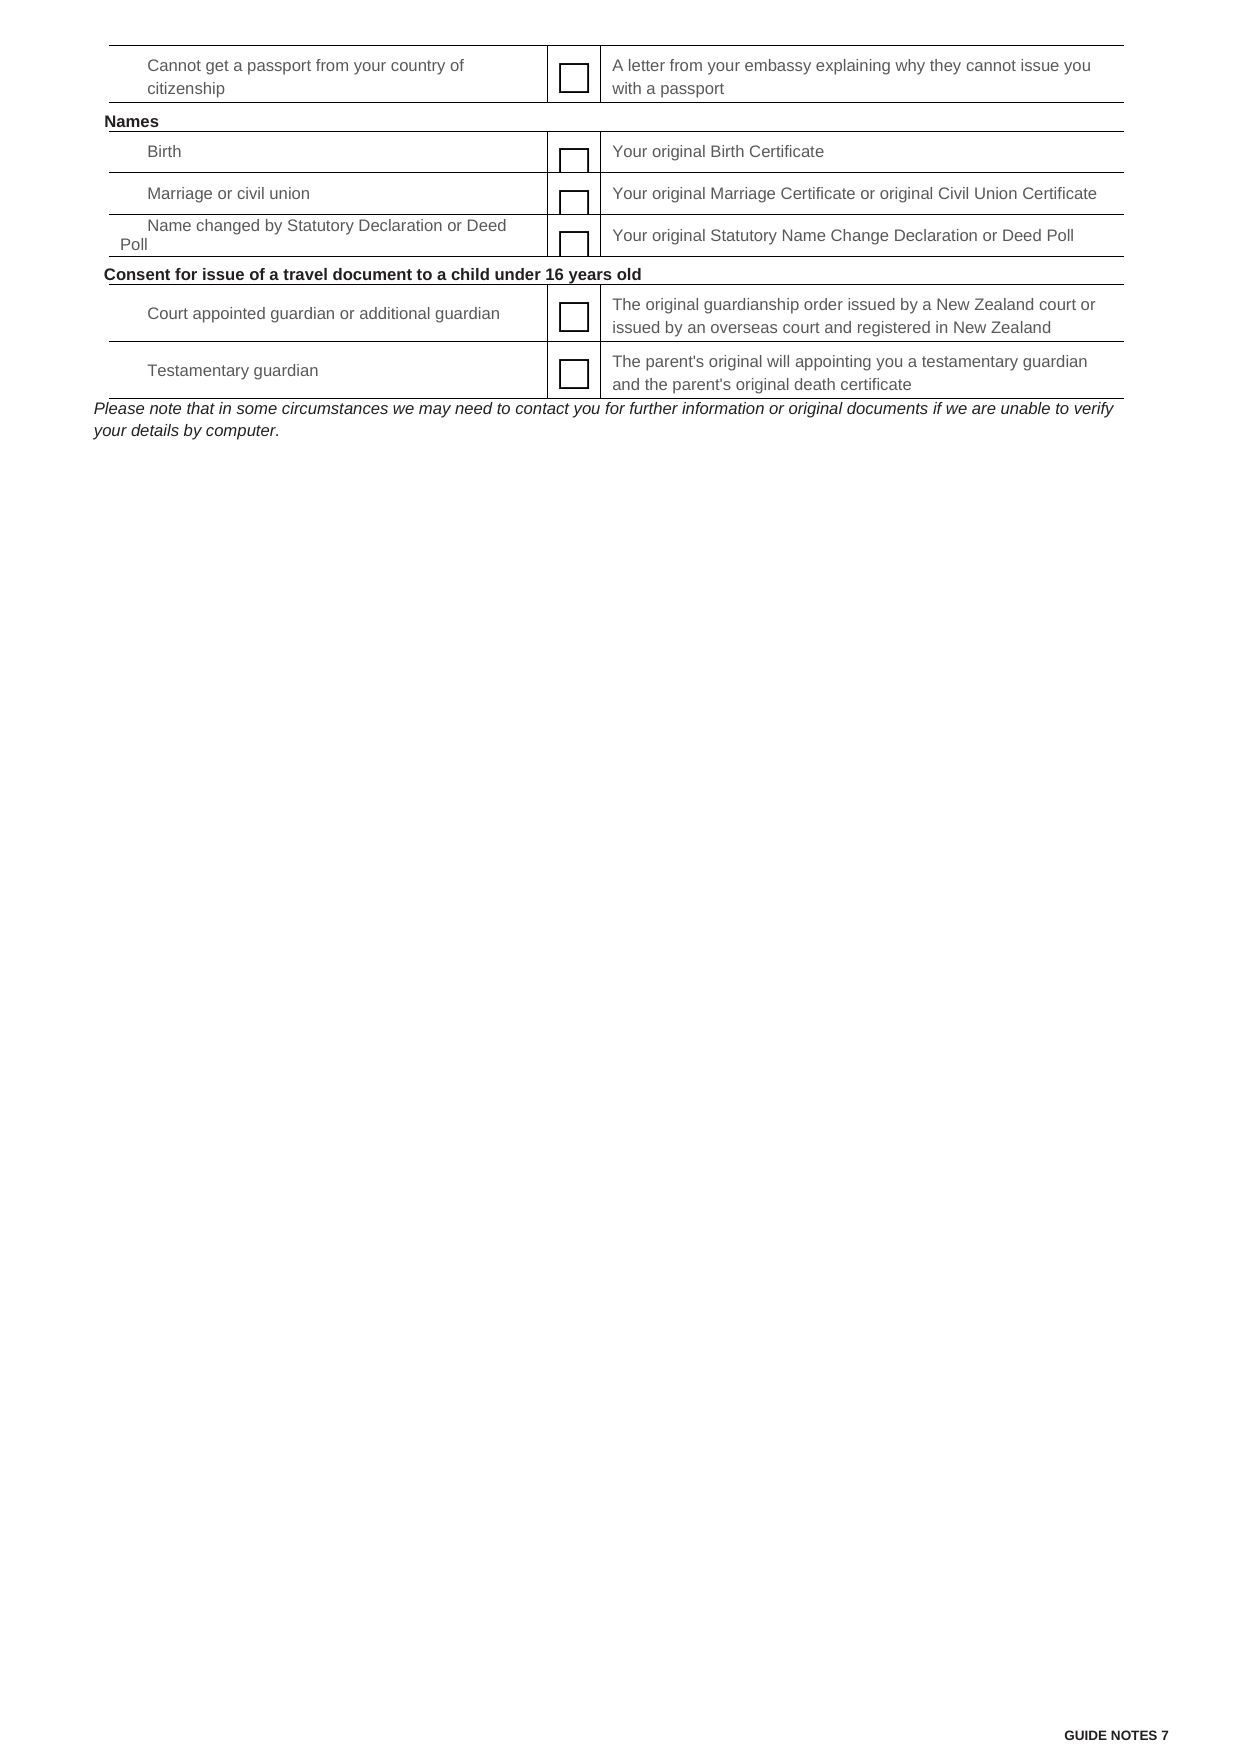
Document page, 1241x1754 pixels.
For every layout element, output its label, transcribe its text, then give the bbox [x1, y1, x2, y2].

table_cell A letter from your embassy explaining why they cannot issue you with a passport [601, 46, 1124, 102]
table_cell Cannot get a passport from your country of citizenship [109, 46, 547, 102]
table_header Your original Birth Certificate [601, 132, 1124, 172]
table_header □ [548, 132, 600, 172]
table_cell Your original Marriage Certificate or original Civil Union Certificate [601, 173, 1124, 213]
table_cell Your original Statutory Name Change Declaration or Deed Poll [601, 215, 1124, 256]
table_header The original guardianship order issued by a New Zealand court or issued by an overseas court and registered in New Zealand [601, 285, 1124, 341]
table_cell Name changed by Statutory Declaration or Deed Poll [109, 215, 547, 256]
table_cell Testamentary guardian [109, 342, 547, 398]
table_header Court appointed guardian or additional guardian [109, 285, 547, 341]
table_cell □ [548, 215, 600, 256]
table_header □ [548, 285, 600, 341]
table_cell Marriage or civil union [109, 173, 547, 213]
text Names [104, 111, 1150, 131]
text Please note that in some circumstances we may need to contact you for further information or original documents if we are unable to verify your details by computer. [94, 399, 1150, 440]
text Consent for issue of a travel document to a child under 16 years old [104, 265, 1150, 284]
table_cell □ [548, 342, 600, 398]
table_cell □ [548, 46, 600, 102]
table_cell The parent's original will appointing you a testamentary guardian and the parent's original death certificate [601, 342, 1124, 398]
table_cell □ [548, 173, 600, 213]
table_header Birth [109, 132, 547, 172]
